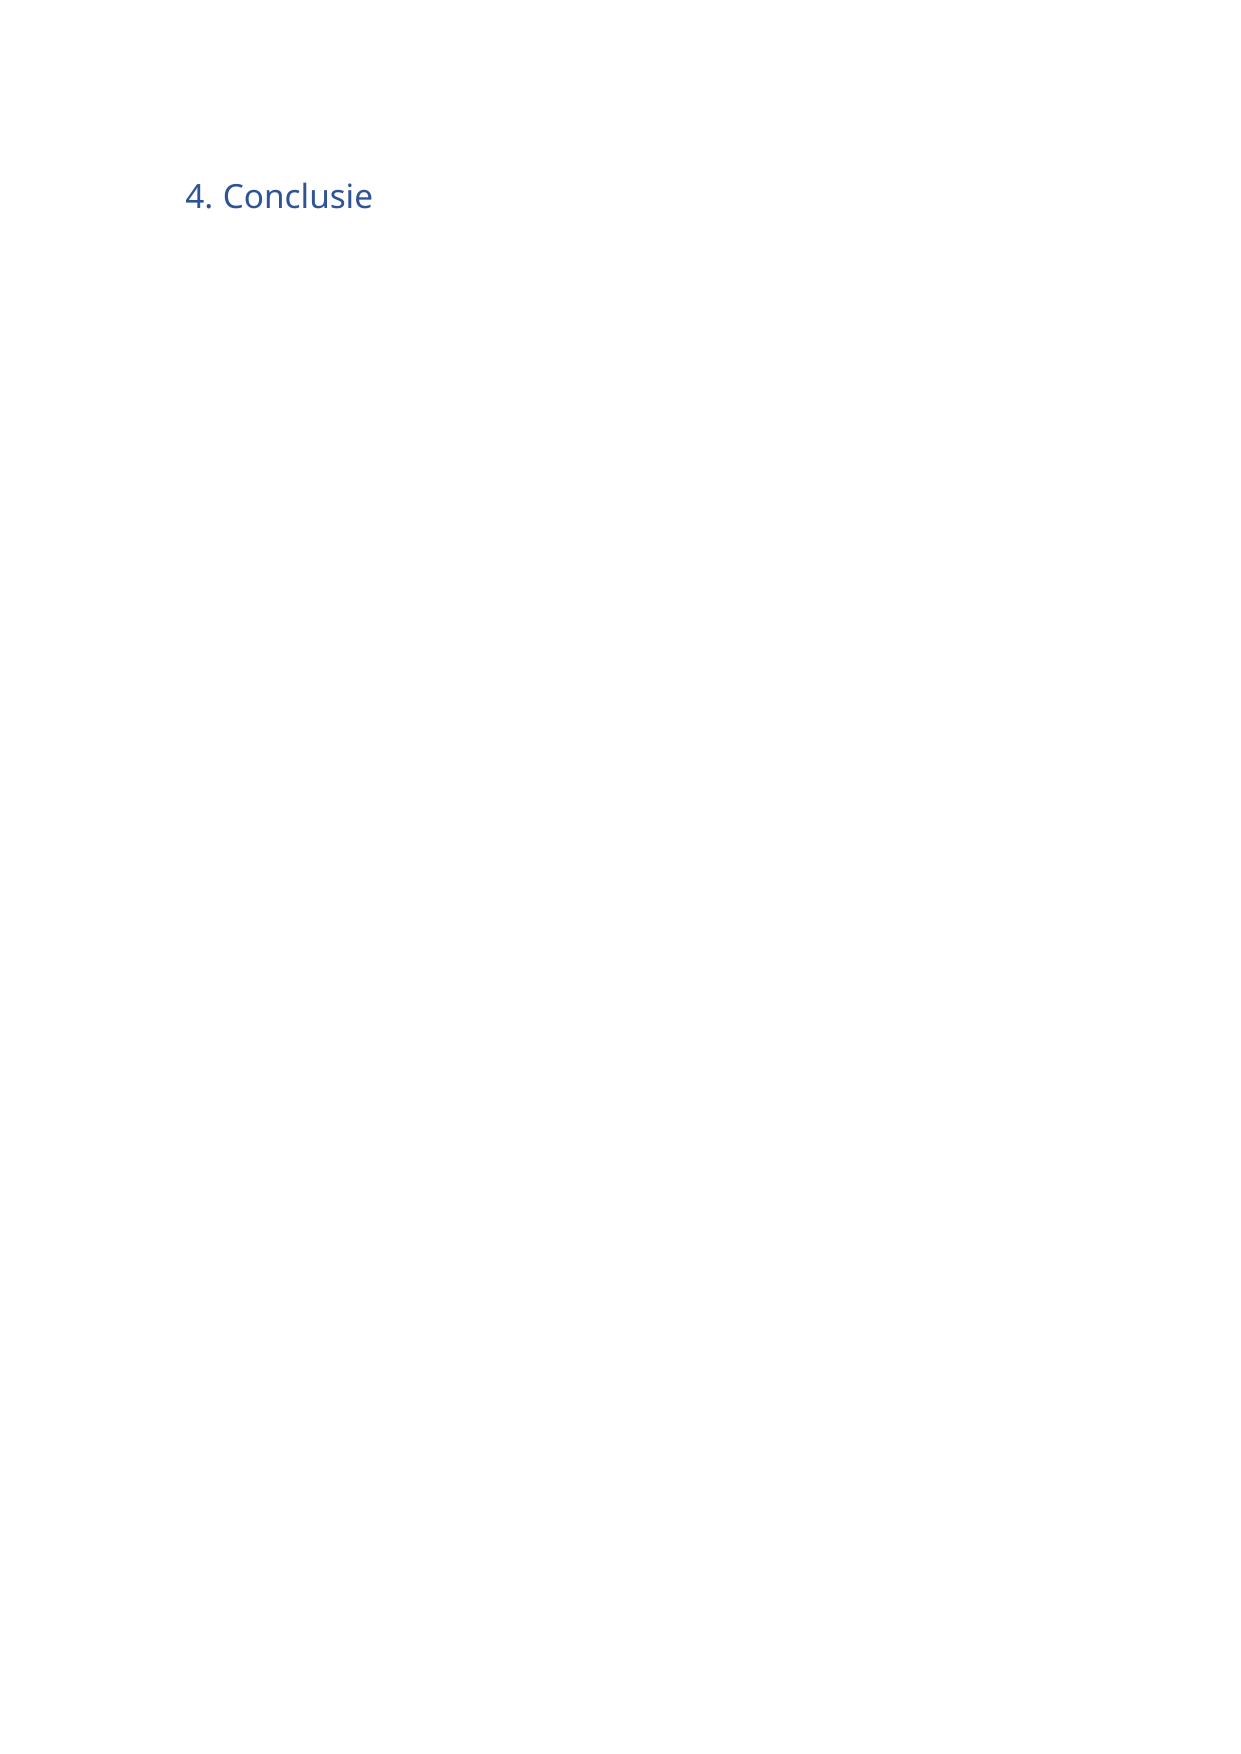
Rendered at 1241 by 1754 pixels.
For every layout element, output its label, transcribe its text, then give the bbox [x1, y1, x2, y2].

subtitle Conclusie [185, 173, 1093, 218]
